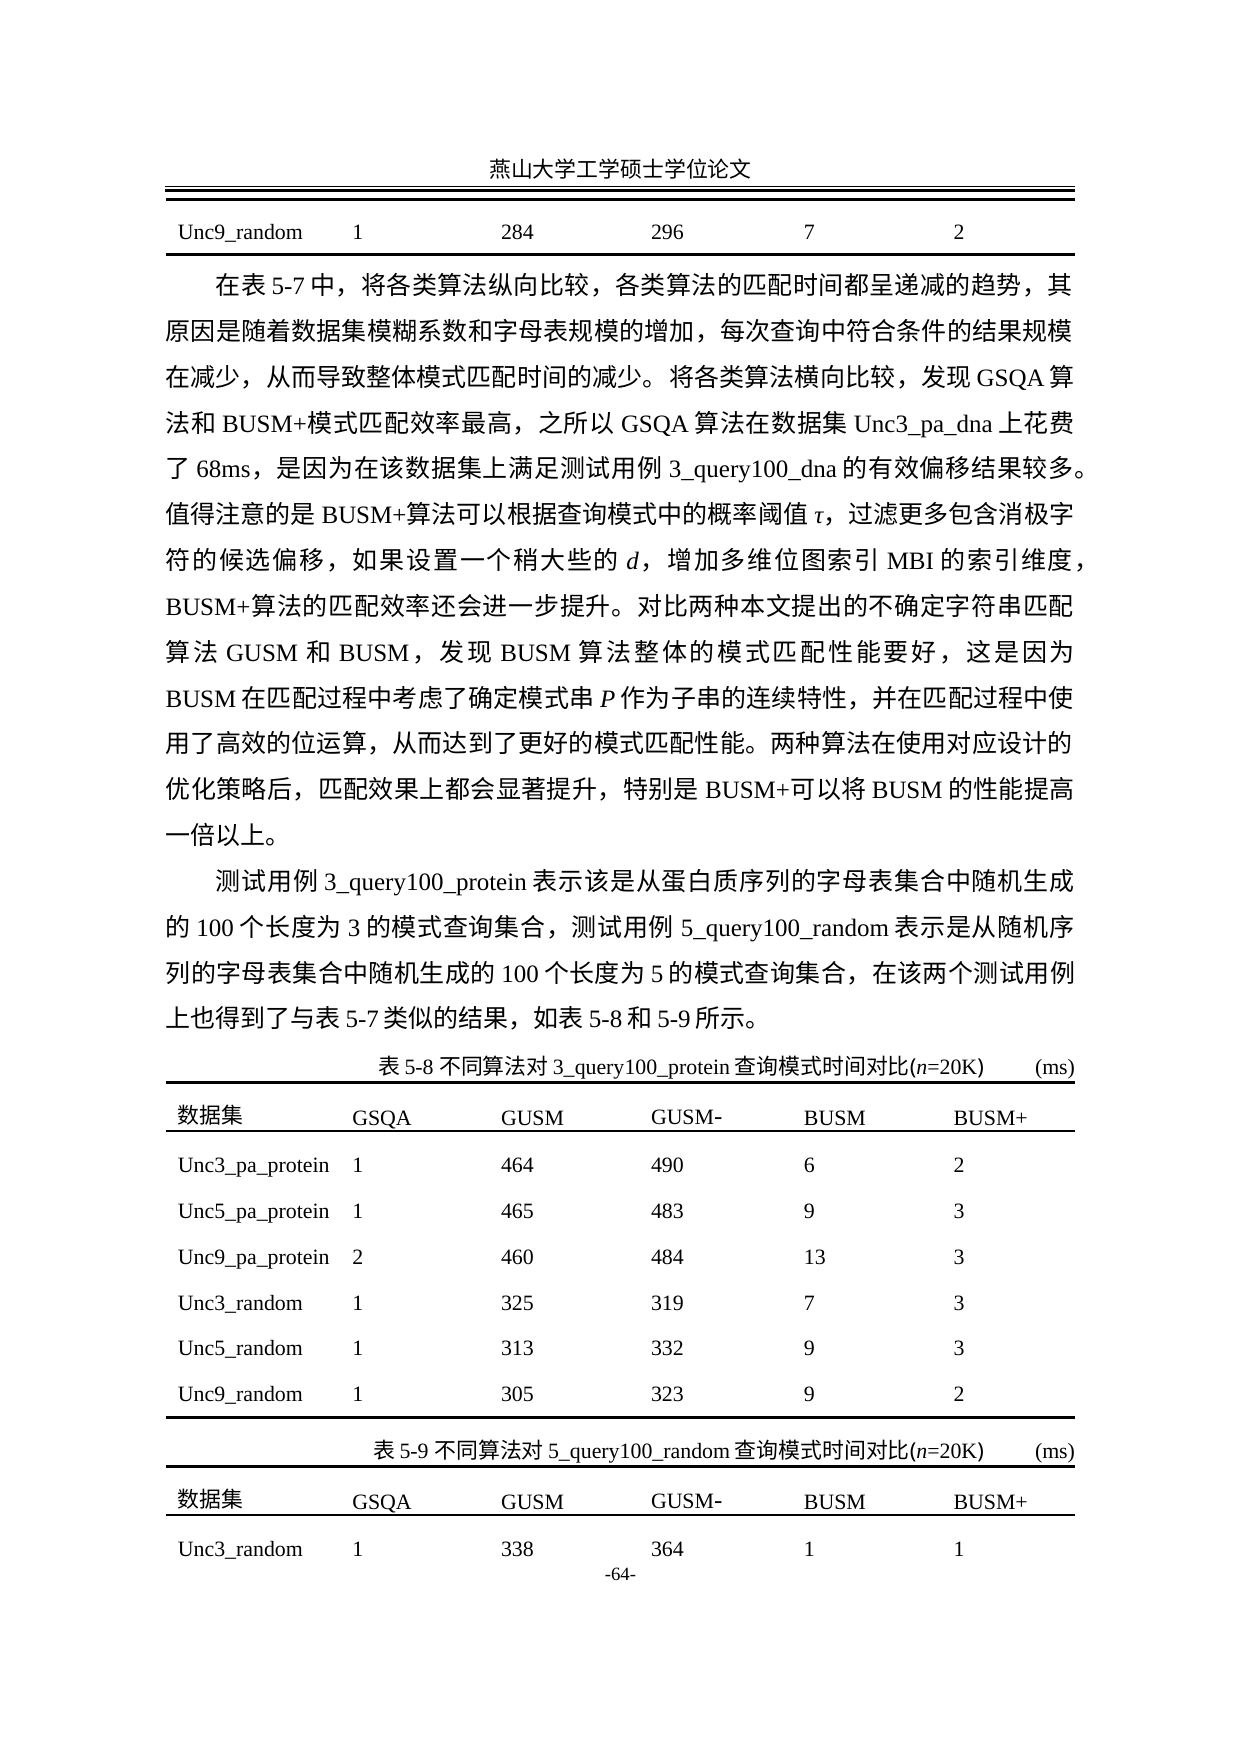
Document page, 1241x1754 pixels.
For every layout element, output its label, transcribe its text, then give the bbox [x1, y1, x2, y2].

table_cell Unc9_pa_protein [166, 1223, 341, 1269]
table_cell 9 [793, 1361, 942, 1416]
table_cell 305 [490, 1361, 639, 1416]
table_cell 490 [640, 1132, 792, 1177]
table_header BUSM [793, 1468, 942, 1514]
table_cell 1 [341, 201, 489, 253]
table_header GUSM- [640, 1468, 792, 1514]
table_cell 3 [942, 1177, 1075, 1223]
table_cell 13 [793, 1223, 942, 1269]
table_cell 1 [341, 1516, 489, 1562]
table_cell 1 [341, 1361, 489, 1416]
table_cell 332 [640, 1315, 792, 1361]
table_cell Unc3_random [166, 1269, 341, 1315]
table_header GUSM- [640, 1084, 792, 1130]
table_cell Unc3_pa_protein [166, 1132, 341, 1177]
table_cell 364 [640, 1516, 792, 1562]
table_cell 483 [640, 1177, 792, 1223]
table_cell 6 [793, 1132, 942, 1177]
table_cell 2 [341, 1223, 489, 1269]
table_header BUSM+ [942, 1084, 1075, 1130]
table_cell 1 [793, 1516, 942, 1562]
table_cell 465 [490, 1177, 639, 1223]
table_cell 464 [490, 1132, 639, 1177]
table_header GUSM [490, 1084, 639, 1130]
table_header BUSM [793, 1084, 942, 1130]
table_cell 2 [942, 1132, 1075, 1177]
table_cell Unc5_random [166, 1315, 341, 1361]
table_cell Unc9_random [166, 1361, 341, 1416]
table_header 数据集 [166, 1468, 341, 1514]
table_header GUSM [490, 1468, 639, 1514]
table_cell 484 [640, 1223, 792, 1269]
table_cell 1 [341, 1132, 489, 1177]
table_header GSQA [341, 1084, 489, 1130]
table_cell Unc5_pa_protein [166, 1177, 341, 1223]
table_cell 460 [490, 1223, 639, 1269]
table_header GSQA [341, 1468, 489, 1514]
text 表5-9 不同算法对5_query100_random查询模式时间对比(n=20K) (ms) [165, 1419, 1075, 1465]
table_cell 7 [793, 201, 942, 253]
text 在表5-7中，将各类算法纵向比较，各类算法的匹配时间都呈递减的趋势，其原因是随着数据集模糊系数和字母表规模的增加，每次查询中符合条件的结果规模在减少，从而导致整体模式匹配时间的减少。将各类算法横向比较，发现GSQA算法和BUSM+模式匹配效率最高，之所以GSQA算法在数据集Unc3_pa_dna上花费了68ms，是因为在该数据集上满足测试用例3_query100_dna的有效偏移结果较多。值得注意的是BUSM+算法可以根据查询模式中的概率阈值τ，过滤更多包含消极字符的候选偏移，如果设置一个稍大些的d，增加多维位图索引MBI的索引维度，BUSM+算法的匹配效率还会进一步提升。对比两种本文提出的不确定字符串匹配算法GUSM和BUSM，发现BUSM算法整体的模式匹配性能要好，这是因为BUSM在匹配过程中考虑了确定模式串P作为子串的连续特性，并在匹配过程中使用了高效的位运算，从而达到了更好的模式匹配性能。两种算法在使用对应设计的优化策略后，匹配效果上都会显著提升，特别是BUSM+可以将BUSM的性能提高一倍以上。 [165, 256, 1075, 852]
table_cell 296 [640, 201, 792, 253]
text 表5-8 不同算法对3_query100_protein查询模式时间对比(n=20K) (ms) [165, 1035, 1075, 1081]
table_cell 3 [942, 1315, 1075, 1361]
text 测试用例3_query100_protein表示该是从蛋白质序列的字母表集合中随机生成的100个长度为3的模式查询集合，测试用例5_query100_random表示是从随机序列的字母表集合中随机生成的100个长度为5的模式查询集合，在该两个测试用例上也得到了与表5-7类似的结果，如表5-8和5-9所示。 [165, 852, 1075, 1035]
table_cell 1 [341, 1177, 489, 1223]
table_cell Unc3_random [166, 1516, 341, 1562]
table_cell 3 [942, 1223, 1075, 1269]
table_cell 9 [793, 1315, 942, 1361]
table_cell 2 [942, 201, 1075, 253]
table_cell Unc9_random [166, 201, 341, 253]
table_cell 319 [640, 1269, 792, 1315]
table_cell 1 [341, 1269, 489, 1315]
table_cell 3 [942, 1269, 1075, 1315]
table_cell 9 [793, 1177, 942, 1223]
table_cell 1 [341, 1315, 489, 1361]
table_cell 338 [490, 1516, 639, 1562]
table_header BUSM+ [942, 1468, 1075, 1514]
table_cell 2 [942, 1361, 1075, 1416]
table_cell 313 [490, 1315, 639, 1361]
table_cell 7 [793, 1269, 942, 1315]
table_cell 323 [640, 1361, 792, 1416]
table_cell 284 [490, 201, 639, 253]
table_header 数据集 [166, 1084, 341, 1130]
table_cell 1 [942, 1516, 1075, 1562]
table_cell 325 [490, 1269, 639, 1315]
